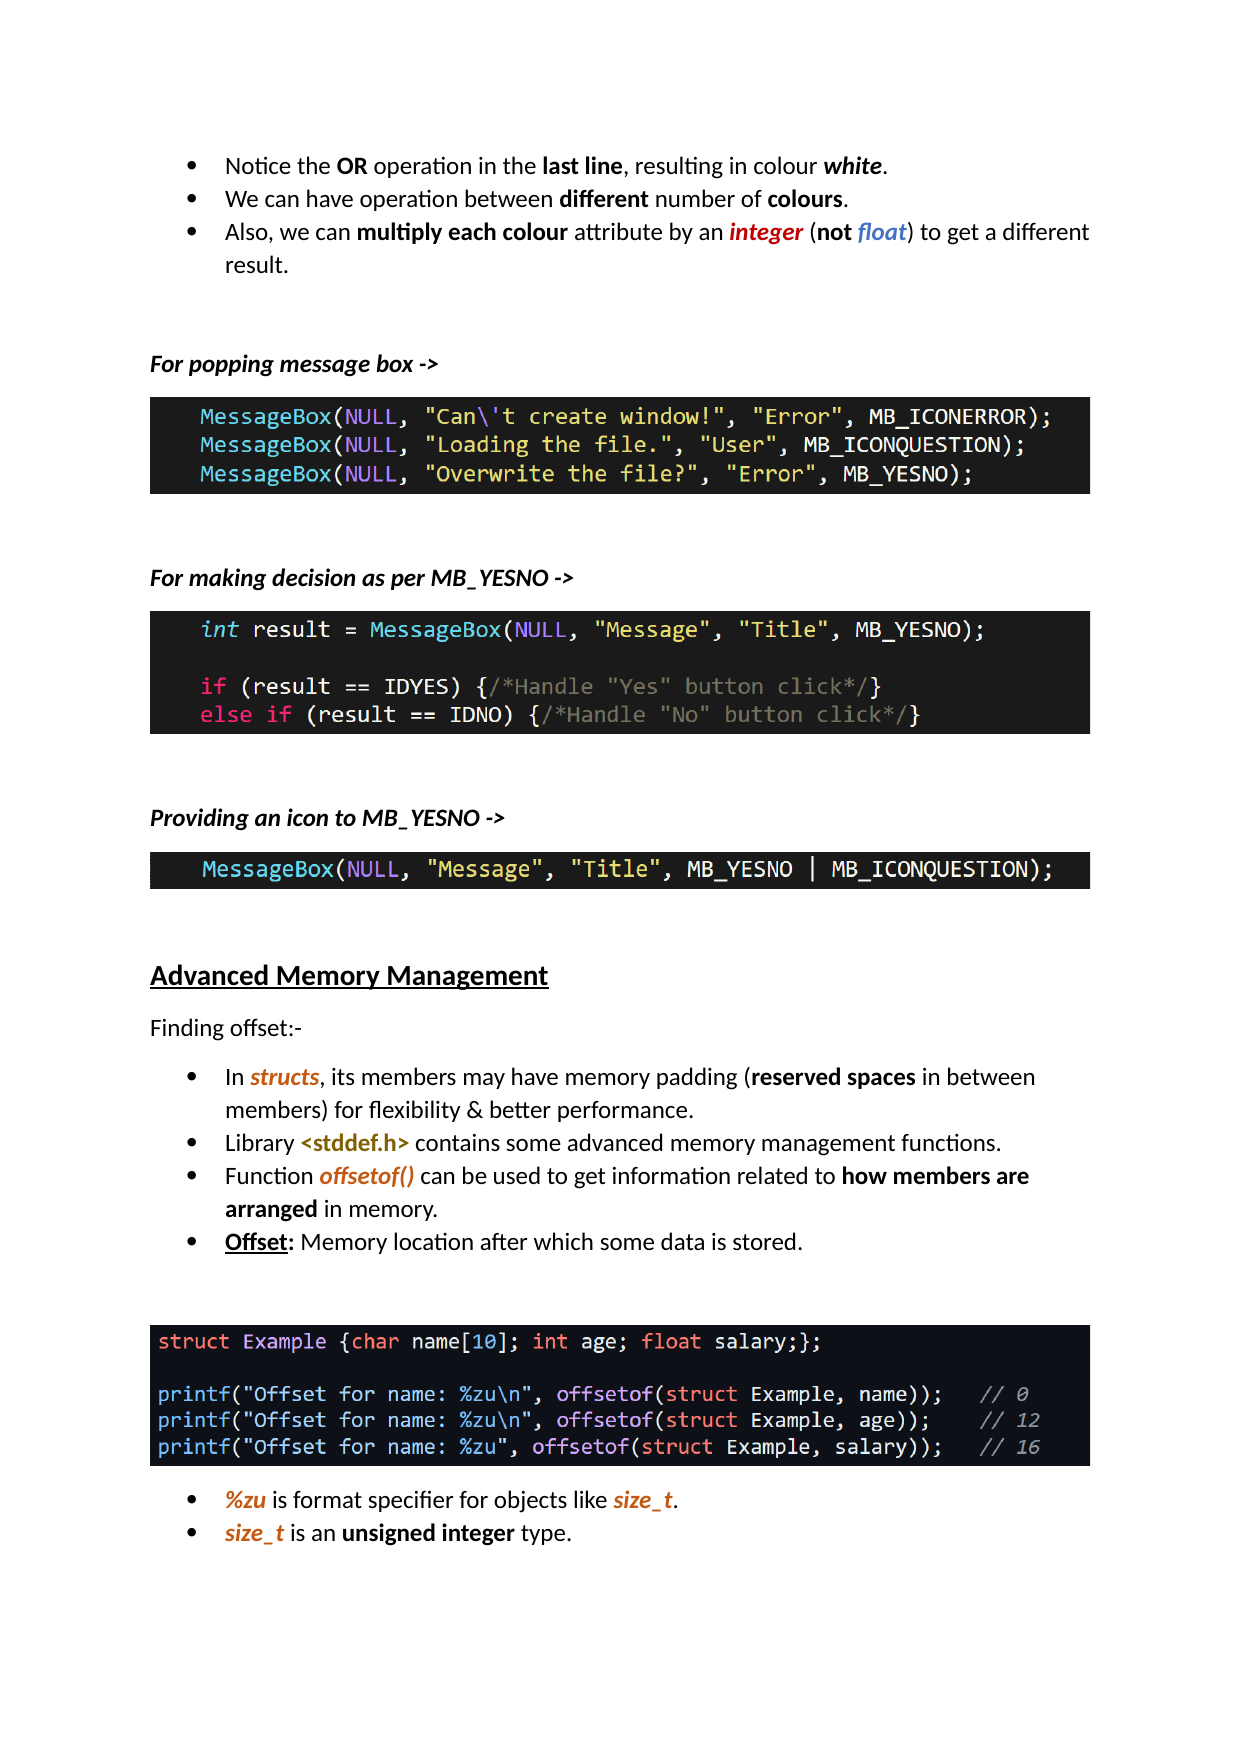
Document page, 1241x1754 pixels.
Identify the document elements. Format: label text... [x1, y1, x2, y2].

list We can have operation between different number of colours. [187, 183, 1090, 213]
text For making decision as per MB_YESNO -> [150, 562, 1090, 592]
picture [150, 611, 1091, 734]
list In structs, its members may have memory padding (reserved spaces in between members) for flexibility & better performance. [187, 1061, 1090, 1125]
list Notice the OR operation in the last line, resulting in colour white. [187, 150, 1090, 181]
list Library <stddef.h> contains some advanced memory management functions. [187, 1127, 1090, 1158]
list Function offsetof() can be used to get information related to how members are arranged in memory. [187, 1160, 1090, 1224]
text Advanced Memory Management [150, 957, 1090, 992]
list %zu is format specifier for objects like size_t. [187, 1484, 1090, 1515]
picture [150, 397, 1091, 494]
list Also, we can multiply each colour attribute by an integer (not float) to get a different result. [187, 216, 1090, 279]
text Providing an icon to MB_YESNO -> [150, 802, 1090, 833]
text Finding offset:- [150, 1012, 1090, 1042]
list Offset: Memory location after which some data is stored. [187, 1226, 1090, 1257]
list size_t is an unsigned integer type. [187, 1517, 1090, 1548]
picture [150, 1325, 1091, 1466]
text For popping message box -> [150, 348, 1090, 378]
picture [150, 852, 1091, 889]
